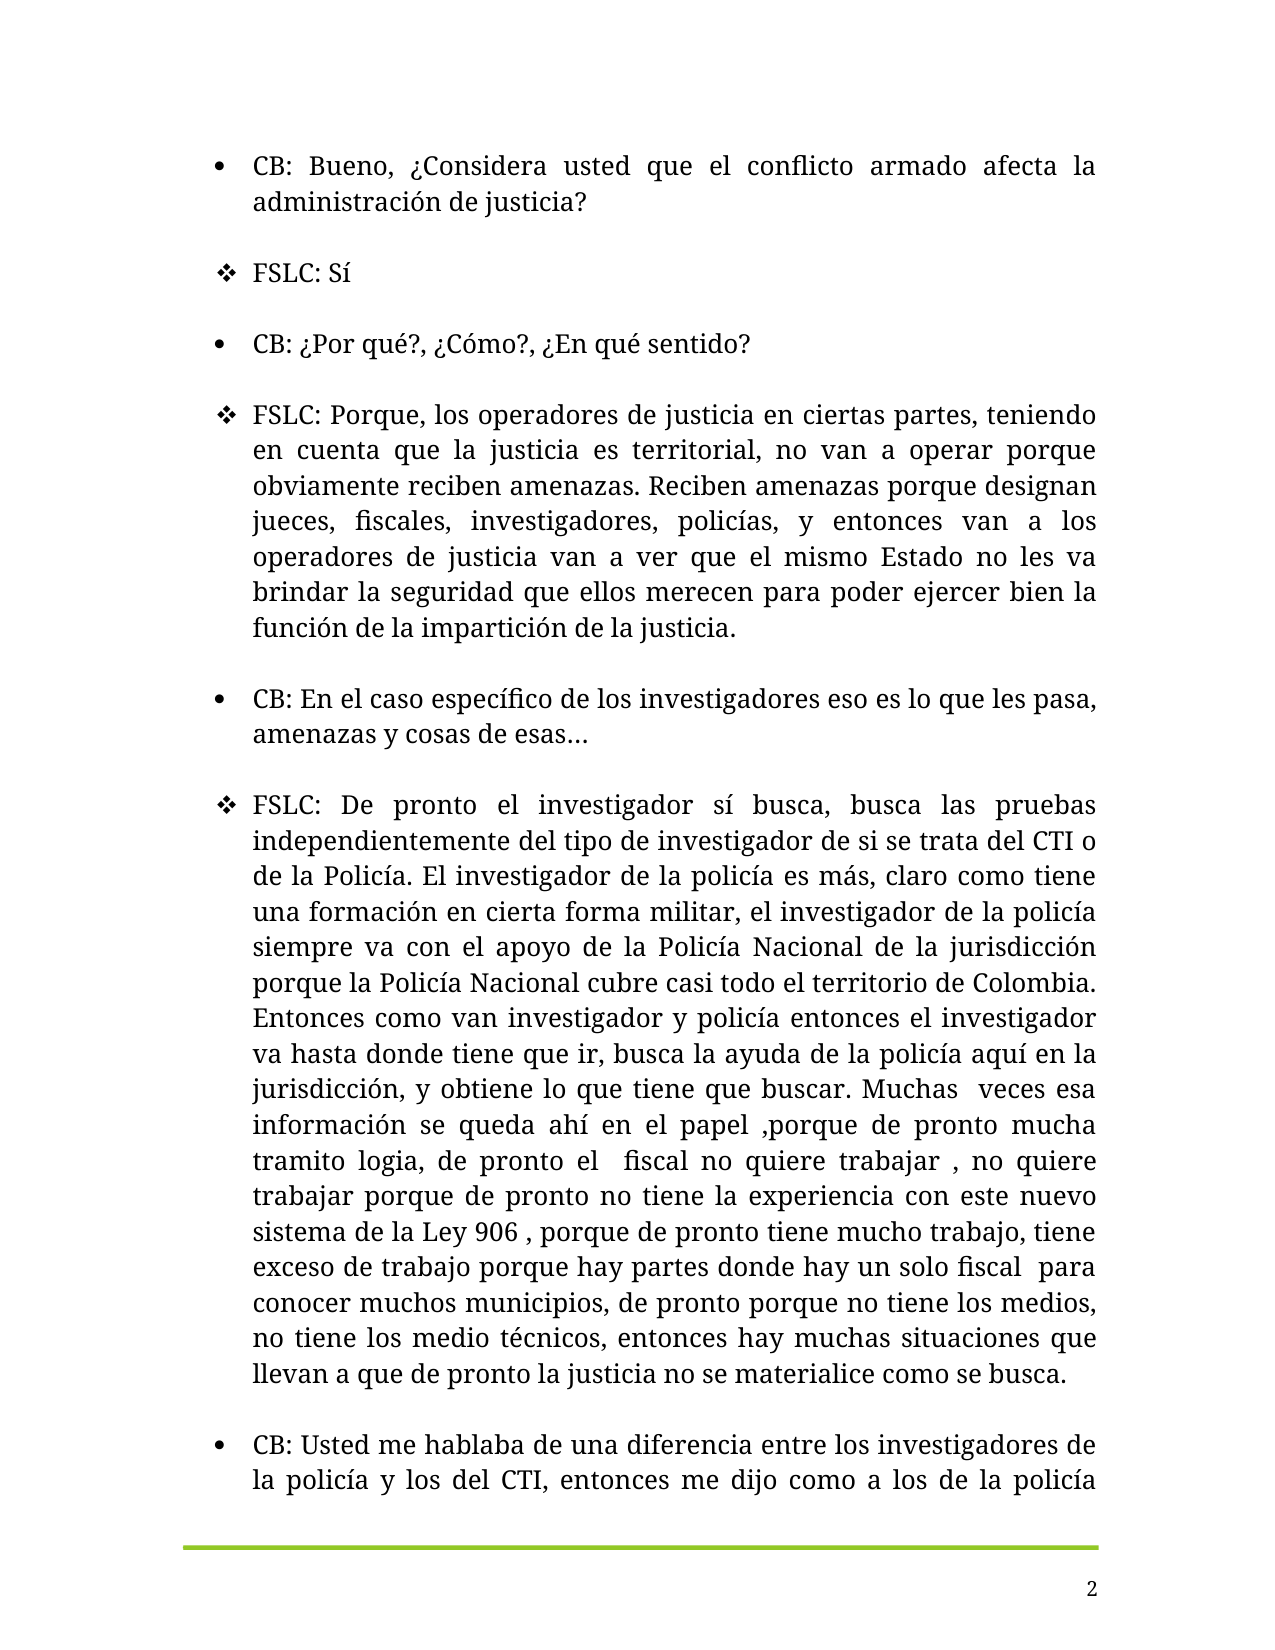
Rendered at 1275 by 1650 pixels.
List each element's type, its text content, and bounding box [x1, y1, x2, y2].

list FSLC: Sí [215, 254, 1098, 290]
list CB: ¿Por qué?, ¿Cómo?, ¿En qué sentido? [215, 325, 1098, 361]
list CB: En el caso específico de los investigadores eso es lo que les pasa, amenazas y cosas de esas… [215, 680, 1098, 751]
list FSLC: De pronto el investigador sí busca, busca las pruebas independientemente del tipo de investigador de si se trata del CTI o de la Policía. El investigador de la policía es más, claro como tiene una formación en cierta forma militar, el investigador de la policía siempre va con el apoyo de la Policía Nacional de la jurisdicción porque la Policía Nacional cubre casi todo el territorio de Colombia. Entonces como van investigador y policía entonces el investigador va hasta donde tiene que ir, busca la ayuda de la policía aquí en la jurisdicción, y obtiene lo que tiene que buscar. Muchas veces esa información se queda ahí en el papel ,porque de pronto mucha tramito logia, de pronto el fiscal no quiere trabajar , no quiere trabajar porque de pronto no tiene la experiencia con este nuevo sistema de la Ley 906 , porque de pronto tiene mucho trabajo, tiene exceso de trabajo porque hay partes donde hay un solo fiscal para conocer muchos municipios, de pronto porque no tiene los medios, no tiene los medio técnicos, entonces hay muchas situaciones que llevan a que de pronto la justicia no se materialice como se busca. [215, 787, 1098, 1391]
picture [182, 1544, 1099, 1550]
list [215, 1426, 1098, 1497]
list CB: Bueno, ¿Considera usted que el conflicto armado afecta la administración de justicia? [215, 148, 1098, 219]
list FSLC: Porque, los operadores de justicia en ciertas partes, teniendo en cuenta que la justicia es territorial, no van a operar porque obviamente reciben amenazas. Reciben amenazas porque designan jueces, fiscales, investigadores, policías, y entonces van a los operadores de justicia van a ver que el mismo Estado no les va brindar la seguridad que ellos merecen para poder ejercer bien la función de la impartición de la justicia. [215, 396, 1098, 645]
